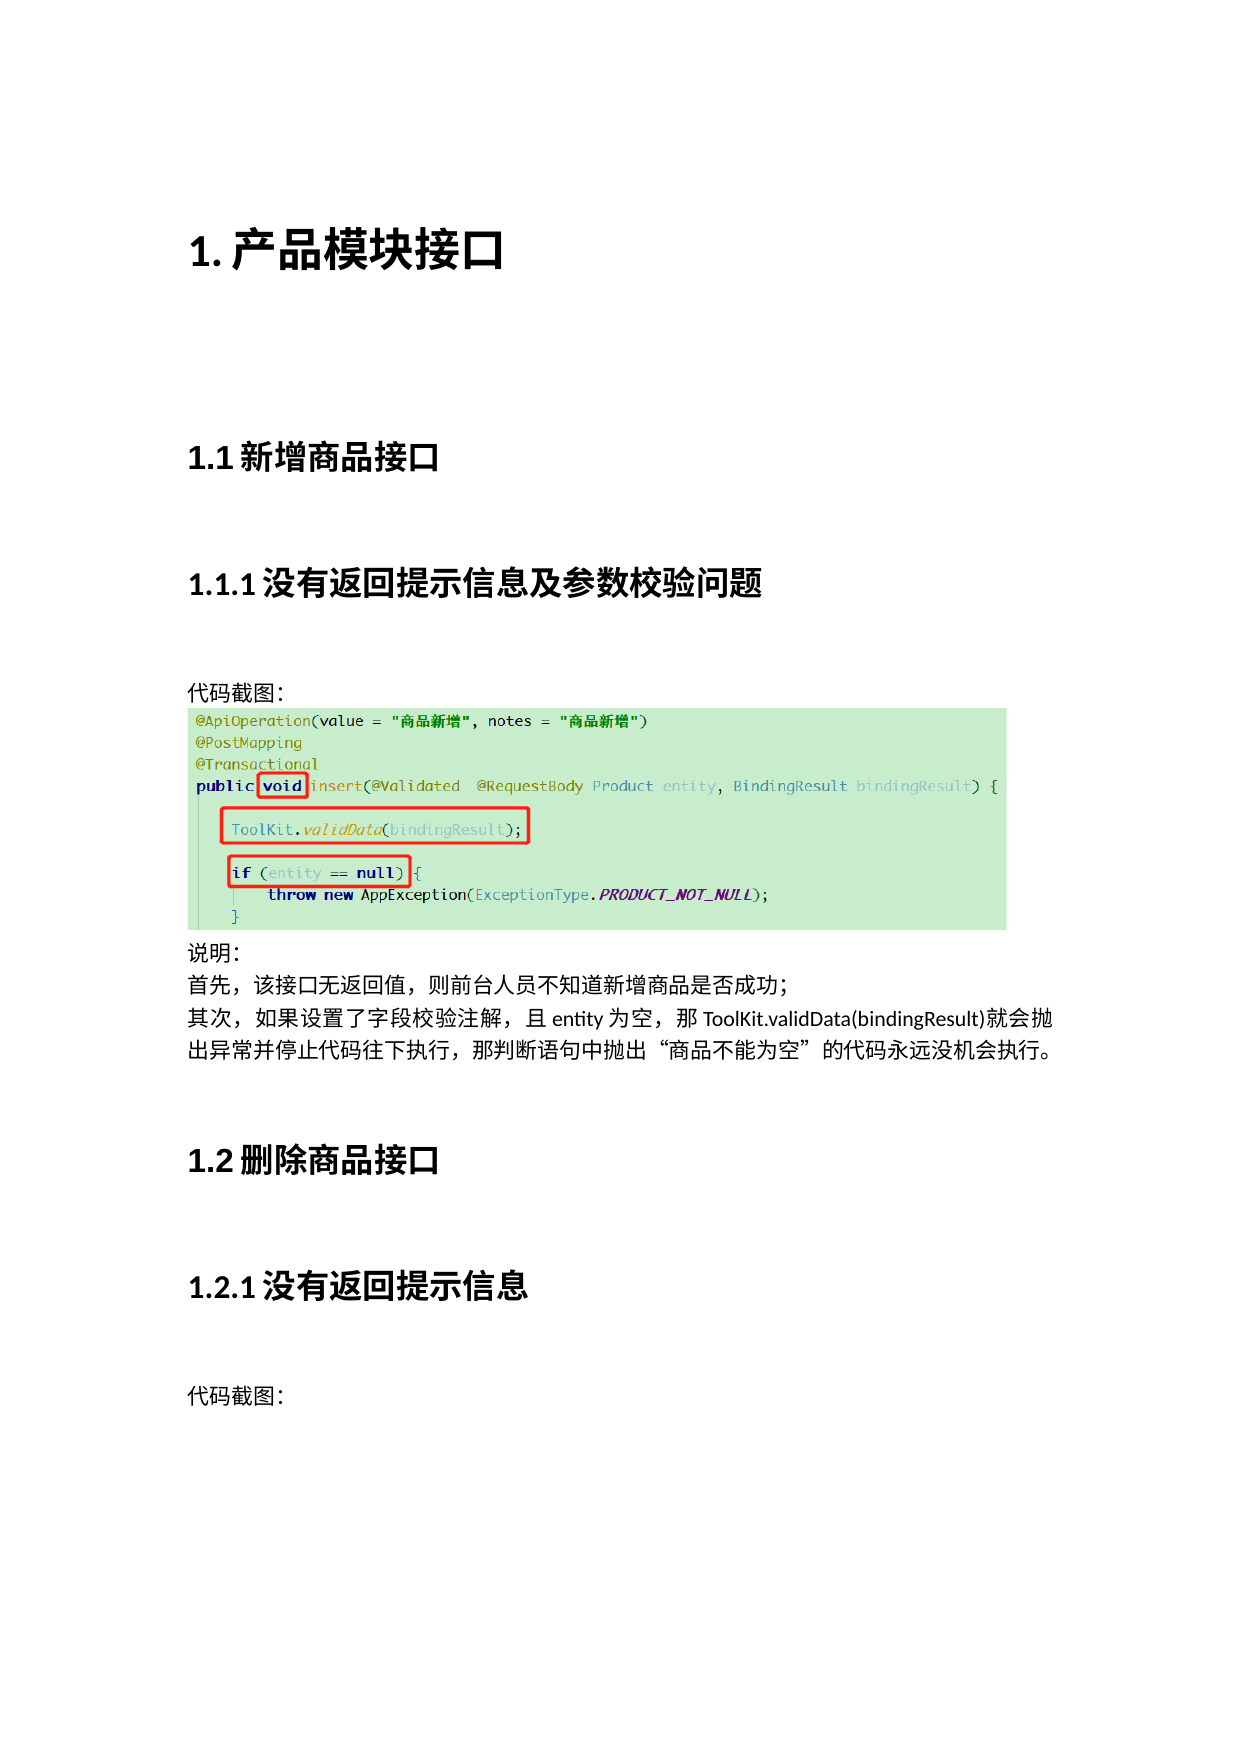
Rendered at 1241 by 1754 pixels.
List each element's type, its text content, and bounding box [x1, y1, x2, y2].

subtitle 1.1.1没有返回提示信息及参数校验问题 [187, 549, 1053, 614]
subtitle 1.1新增商品接口 [187, 422, 1053, 487]
text 代码截图： [187, 1379, 1053, 1411]
text 说明： [187, 936, 1053, 968]
subtitle 1.2.1没有返回提示信息 [187, 1252, 1053, 1317]
picture [187, 708, 1007, 930]
text 其次，如果设置了字段校验注解，且entity为空，那ToolKit.validData(bindingResult)就会抛出异常并停止代码往下执行，那判断语句中抛出“商品不能为空”的代码永远没机会执行。 [187, 1001, 1053, 1066]
subtitle 1.2删除商品接口 [187, 1125, 1053, 1190]
subtitle 产品模块接口 [187, 197, 1053, 295]
text 首先，该接口无返回值，则前台人员不知道新增商品是否成功； [187, 968, 1053, 1001]
